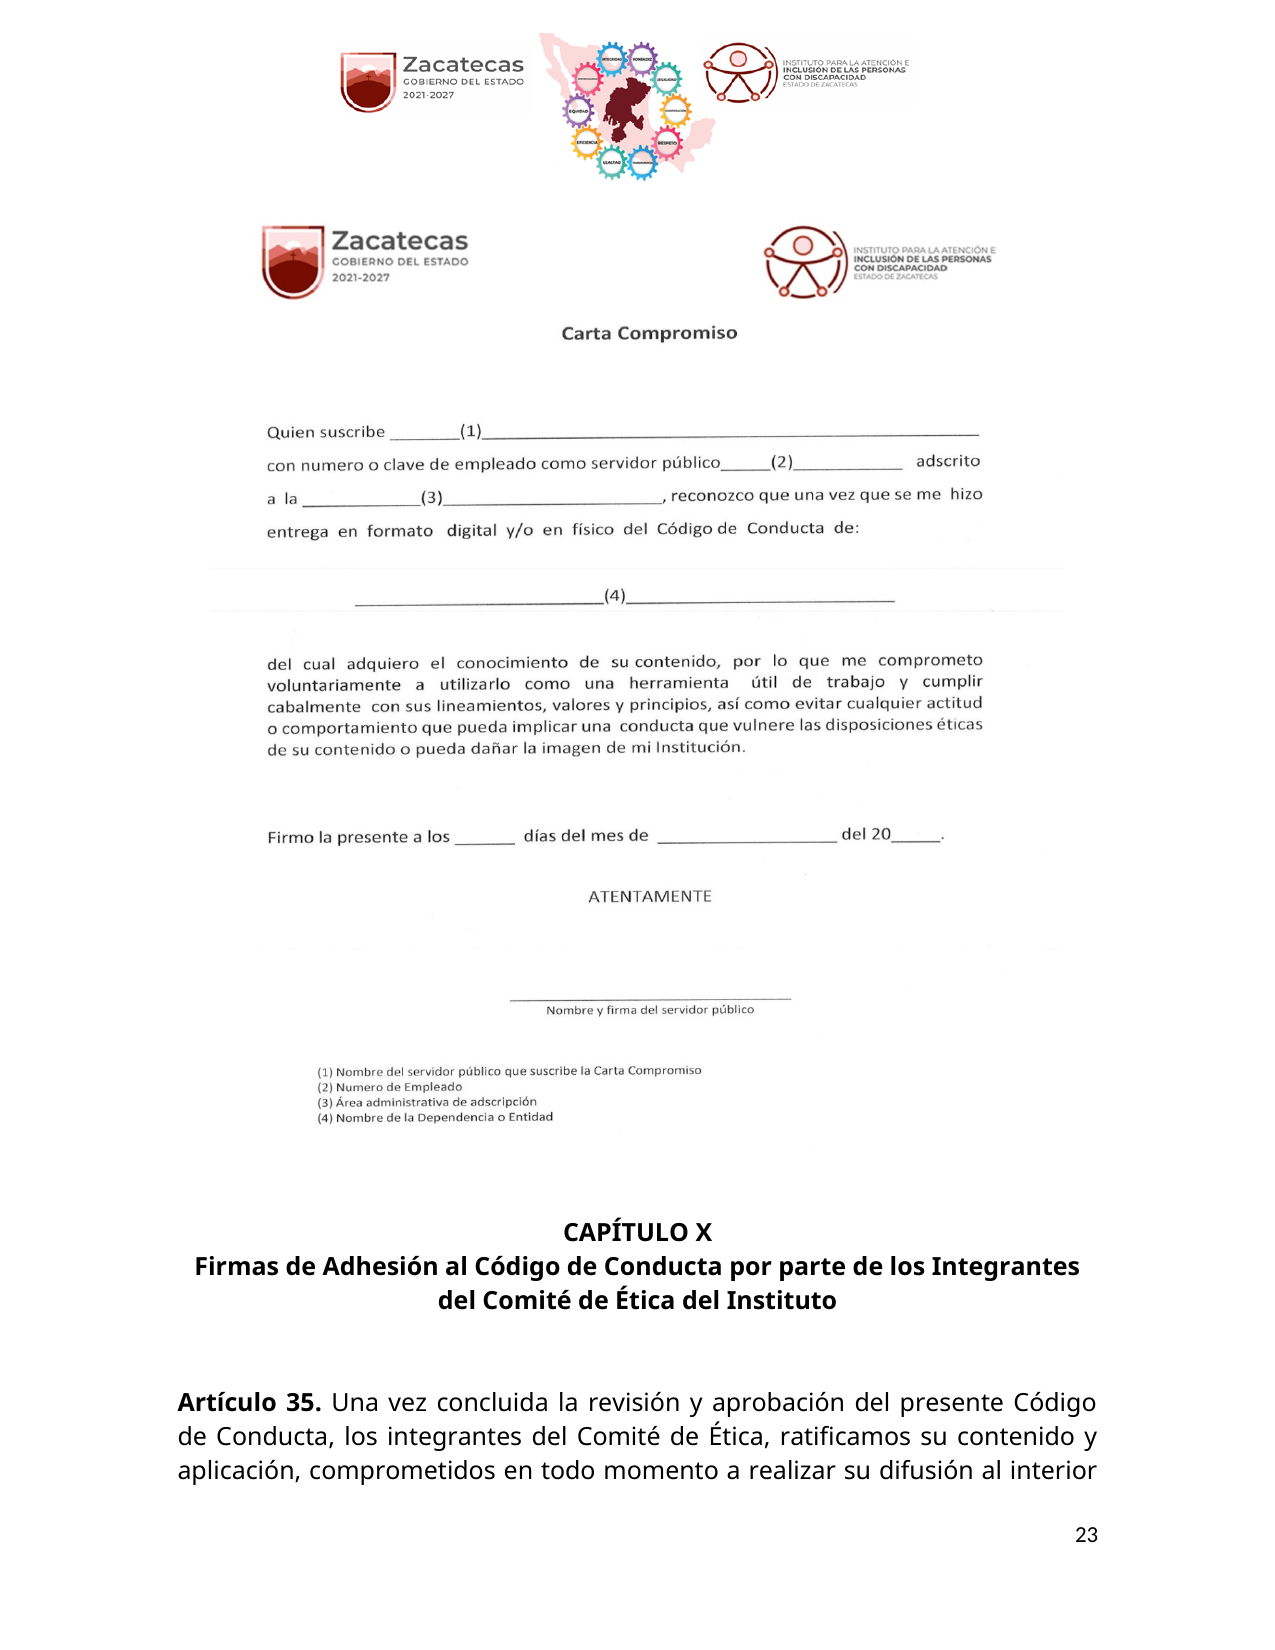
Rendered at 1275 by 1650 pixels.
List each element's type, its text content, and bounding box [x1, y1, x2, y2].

picture [202, 29, 1073, 1181]
text Firmas de Adhesión al Código de Conducta por parte de los Integrantes del Comité de Ética del Instituto [177, 1248, 1098, 1317]
text CAPÍTULO X [177, 1214, 1098, 1248]
